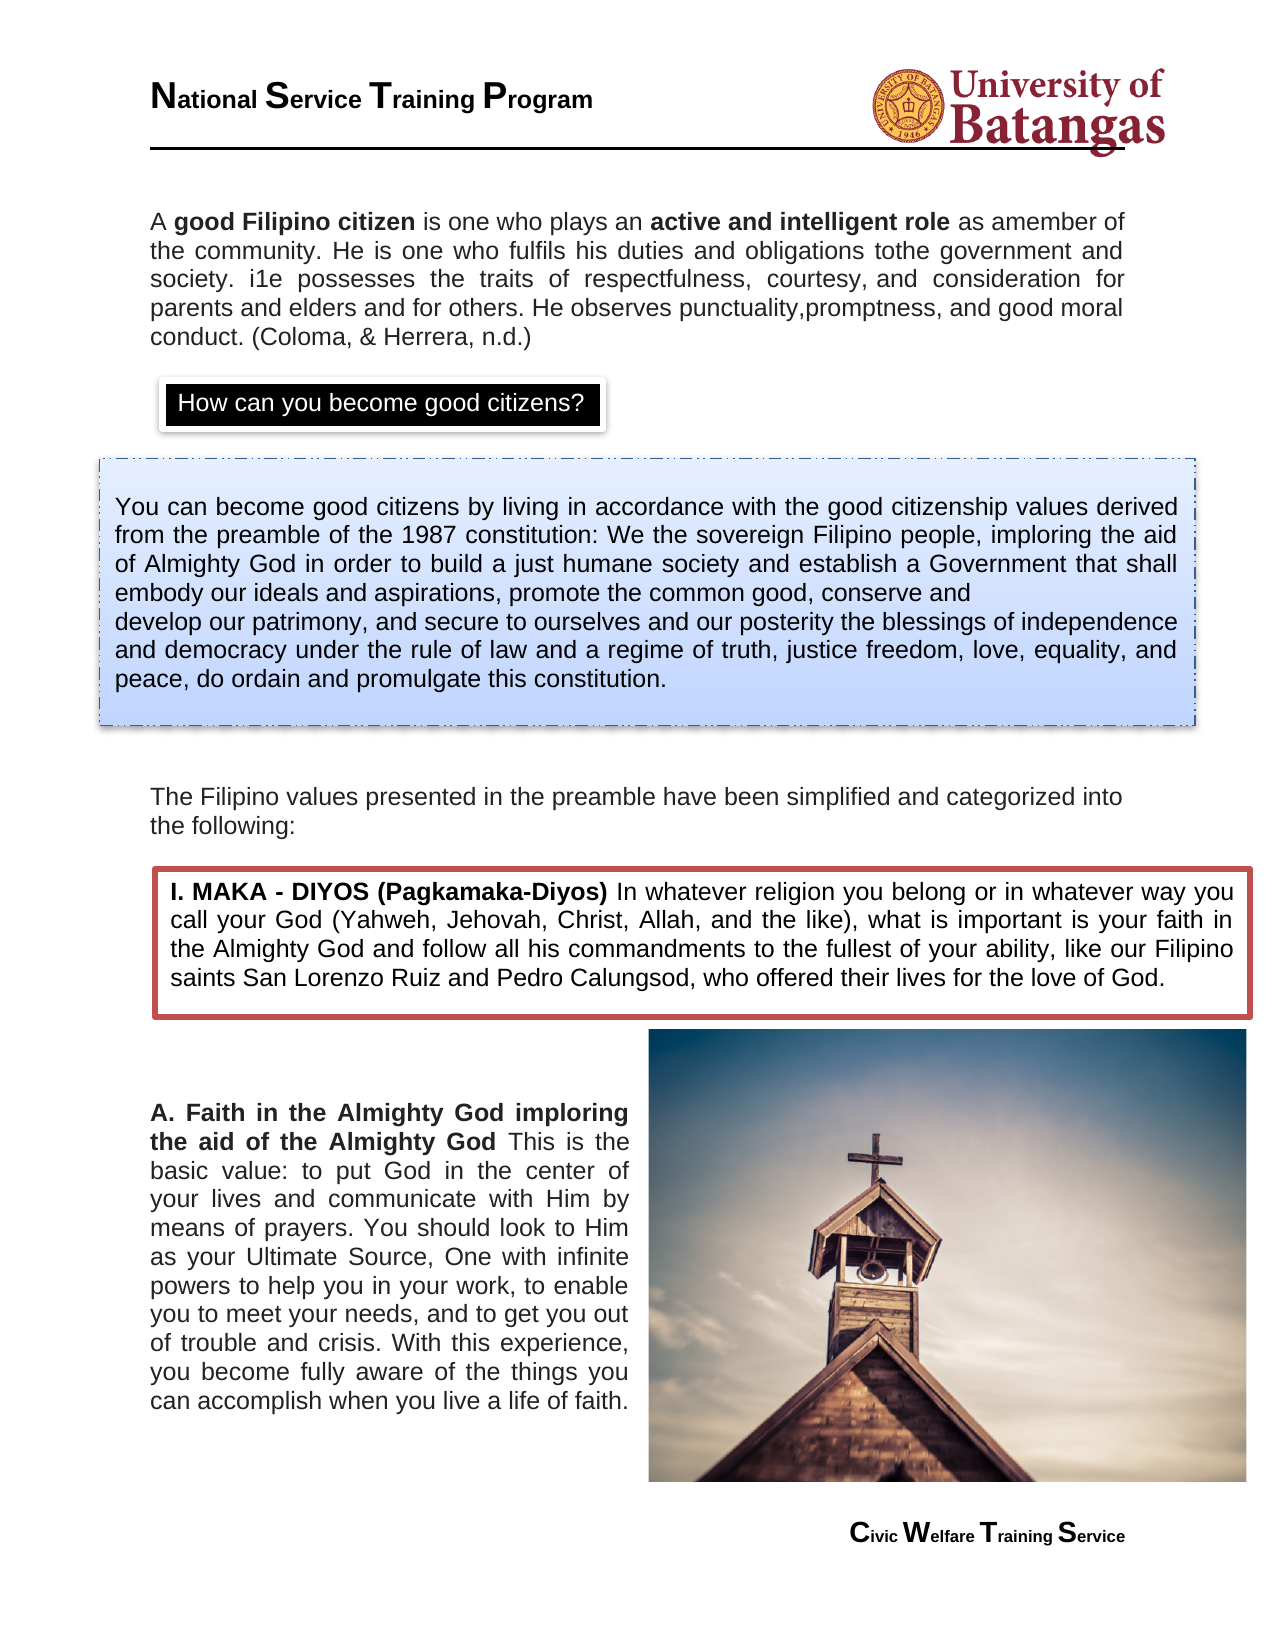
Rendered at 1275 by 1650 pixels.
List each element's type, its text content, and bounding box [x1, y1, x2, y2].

picture [867, 65, 1178, 159]
text A good Filipino citizen is one who plays an active and intelligent role as amember of the community. He is one who fulfils his duties and obligations tothe government and society. i1e possesses the traits of respectfulness, courtesy, and consideration for parents and elders and for others. He observes punctuality,promptness, and good moral conduct. (Coloma, & Herrera, n.d.) [150, 207, 1125, 351]
picture [646, 1029, 1246, 1480]
text A. Faith in the Almighty God imploring the aid of the Almighty God This is the basic value: to put God in the center of your lives and communicate with Him by means of prayers. You should look to Him as your Ultimate Source, One with infinite powers to help you in your work, to enable you to meet your needs, and to get you out of trouble and crisis. With this experience, you become fully aware of the things you can accomplish when you live a life of faith. [150, 1098, 646, 1443]
text The Filipino values presented in the preamble have been simplified and categorized into the following: [150, 782, 1125, 839]
